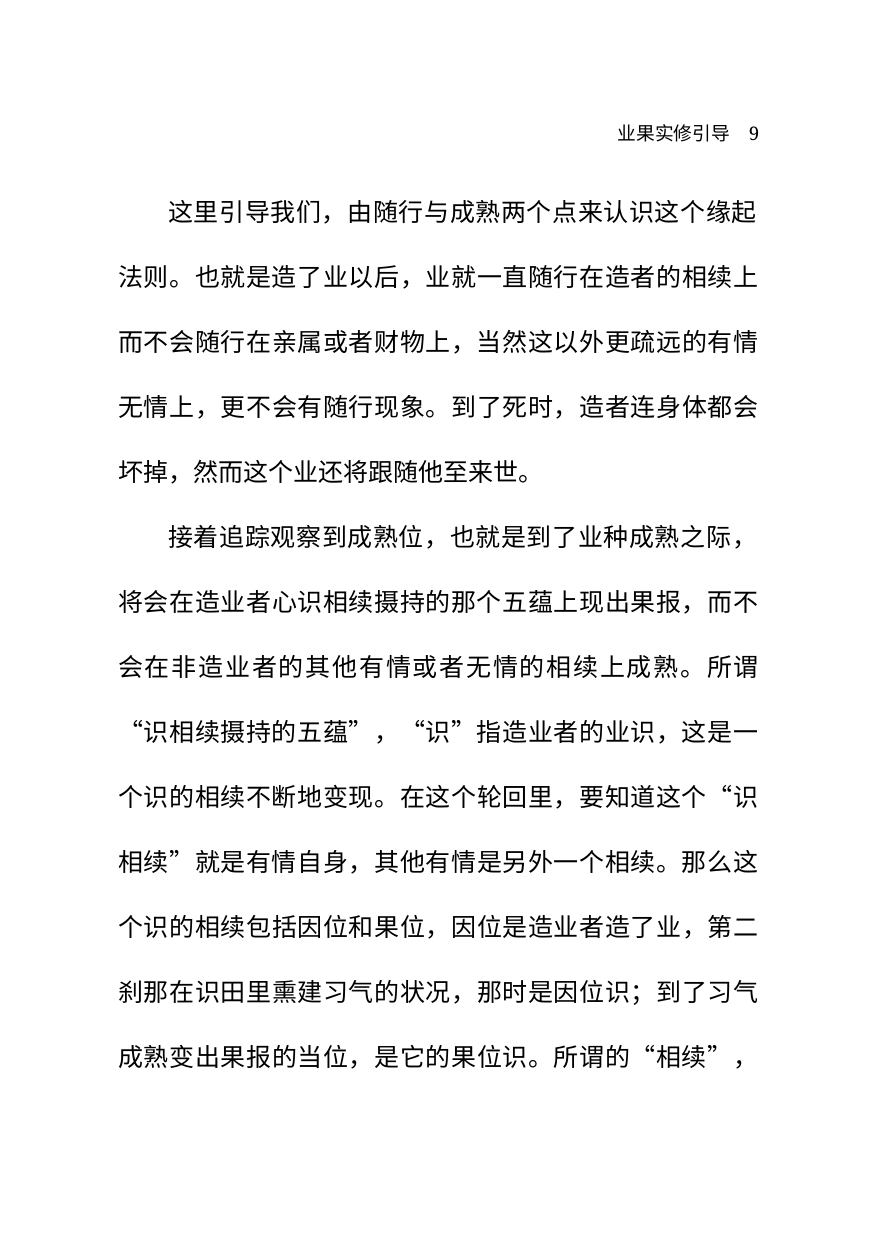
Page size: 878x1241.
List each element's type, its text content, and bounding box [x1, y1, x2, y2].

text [118, 503, 759, 1088]
text 这里引导我们，由随行与成熟两个点来认识这个缘起法则。也就是造了业以后，业就一直随行在造者的相续上，而不会随行在亲属或者财物上，当然这以外更疏远的有情无情上，更不会有随行现象。到了死时，造者连身体都会坏掉，然而这个业还将跟随他至来世。 [118, 178, 759, 503]
